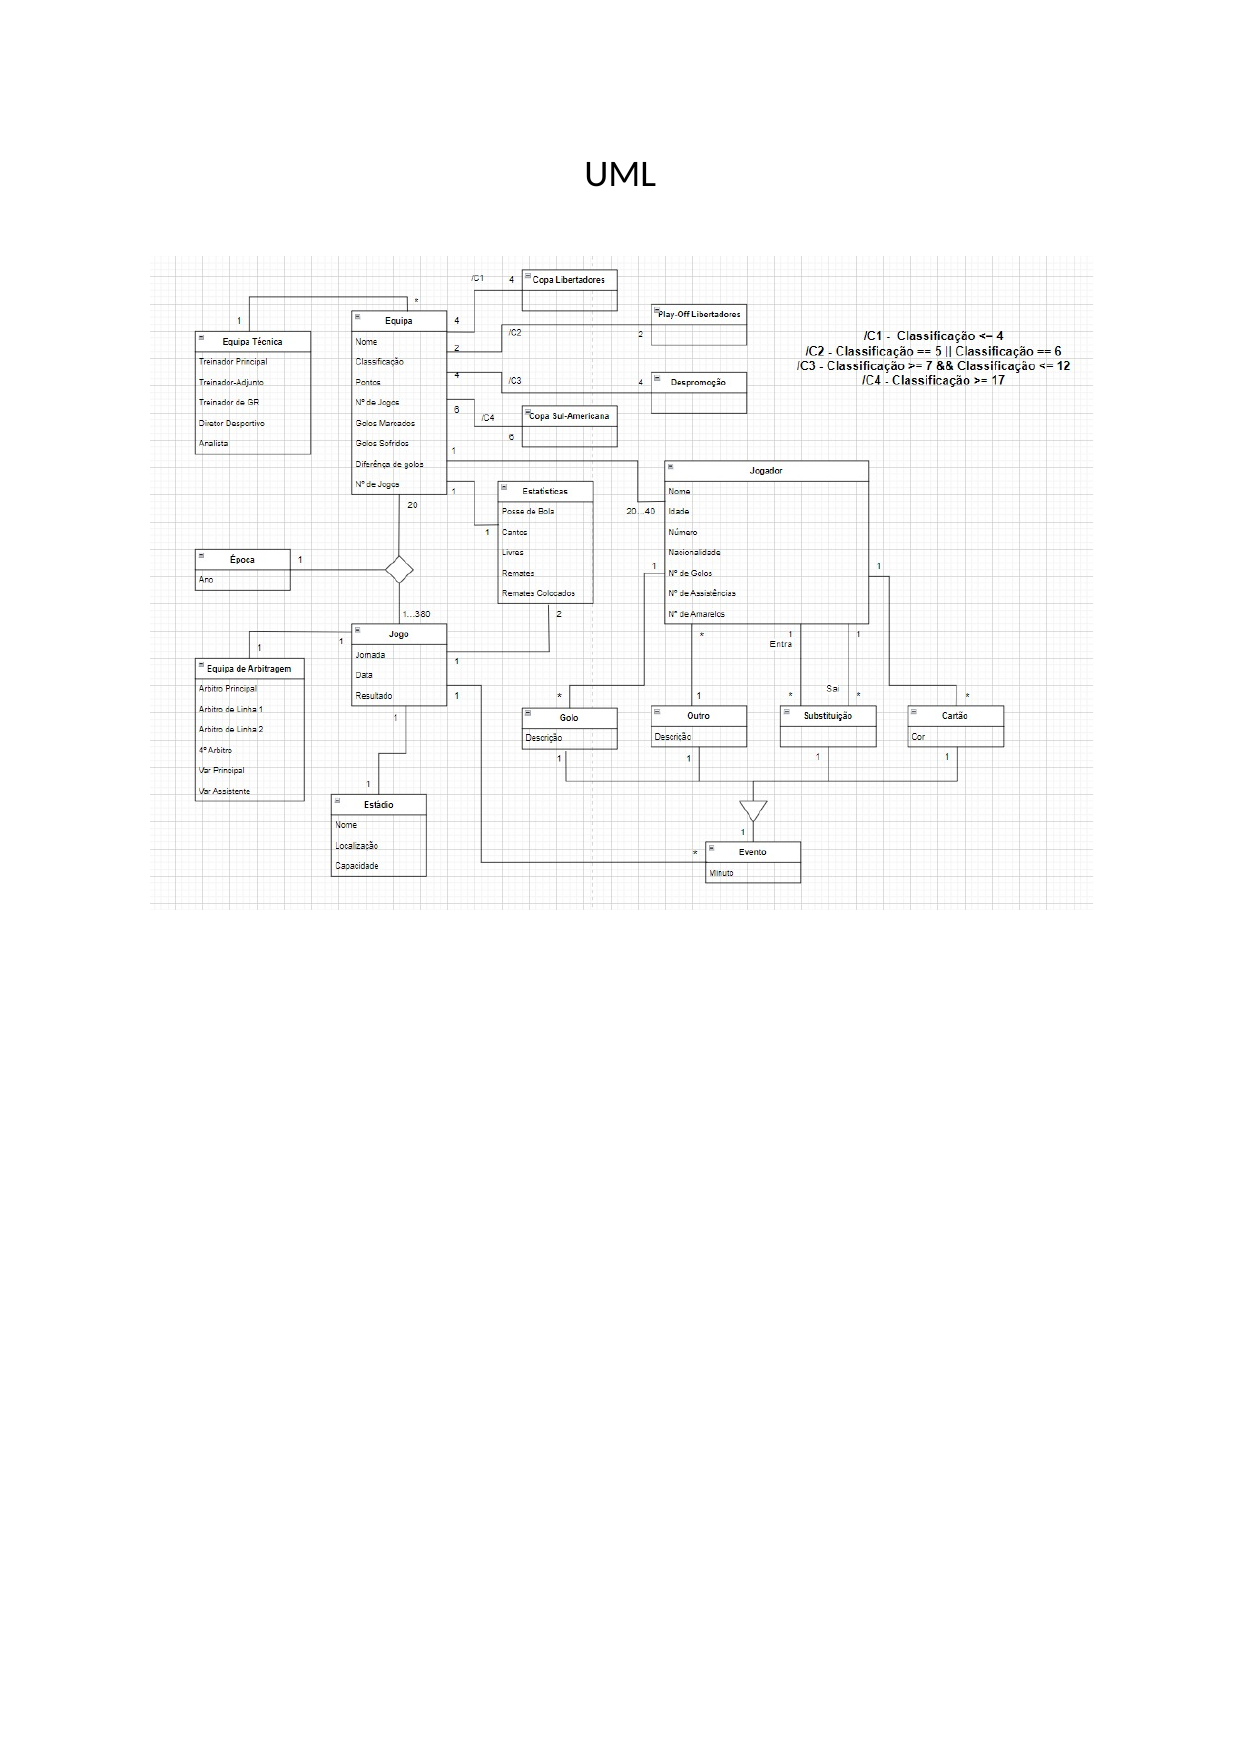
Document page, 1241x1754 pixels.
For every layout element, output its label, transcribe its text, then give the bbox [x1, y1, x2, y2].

text UML [150, 150, 1090, 196]
picture [150, 256, 1094, 910]
